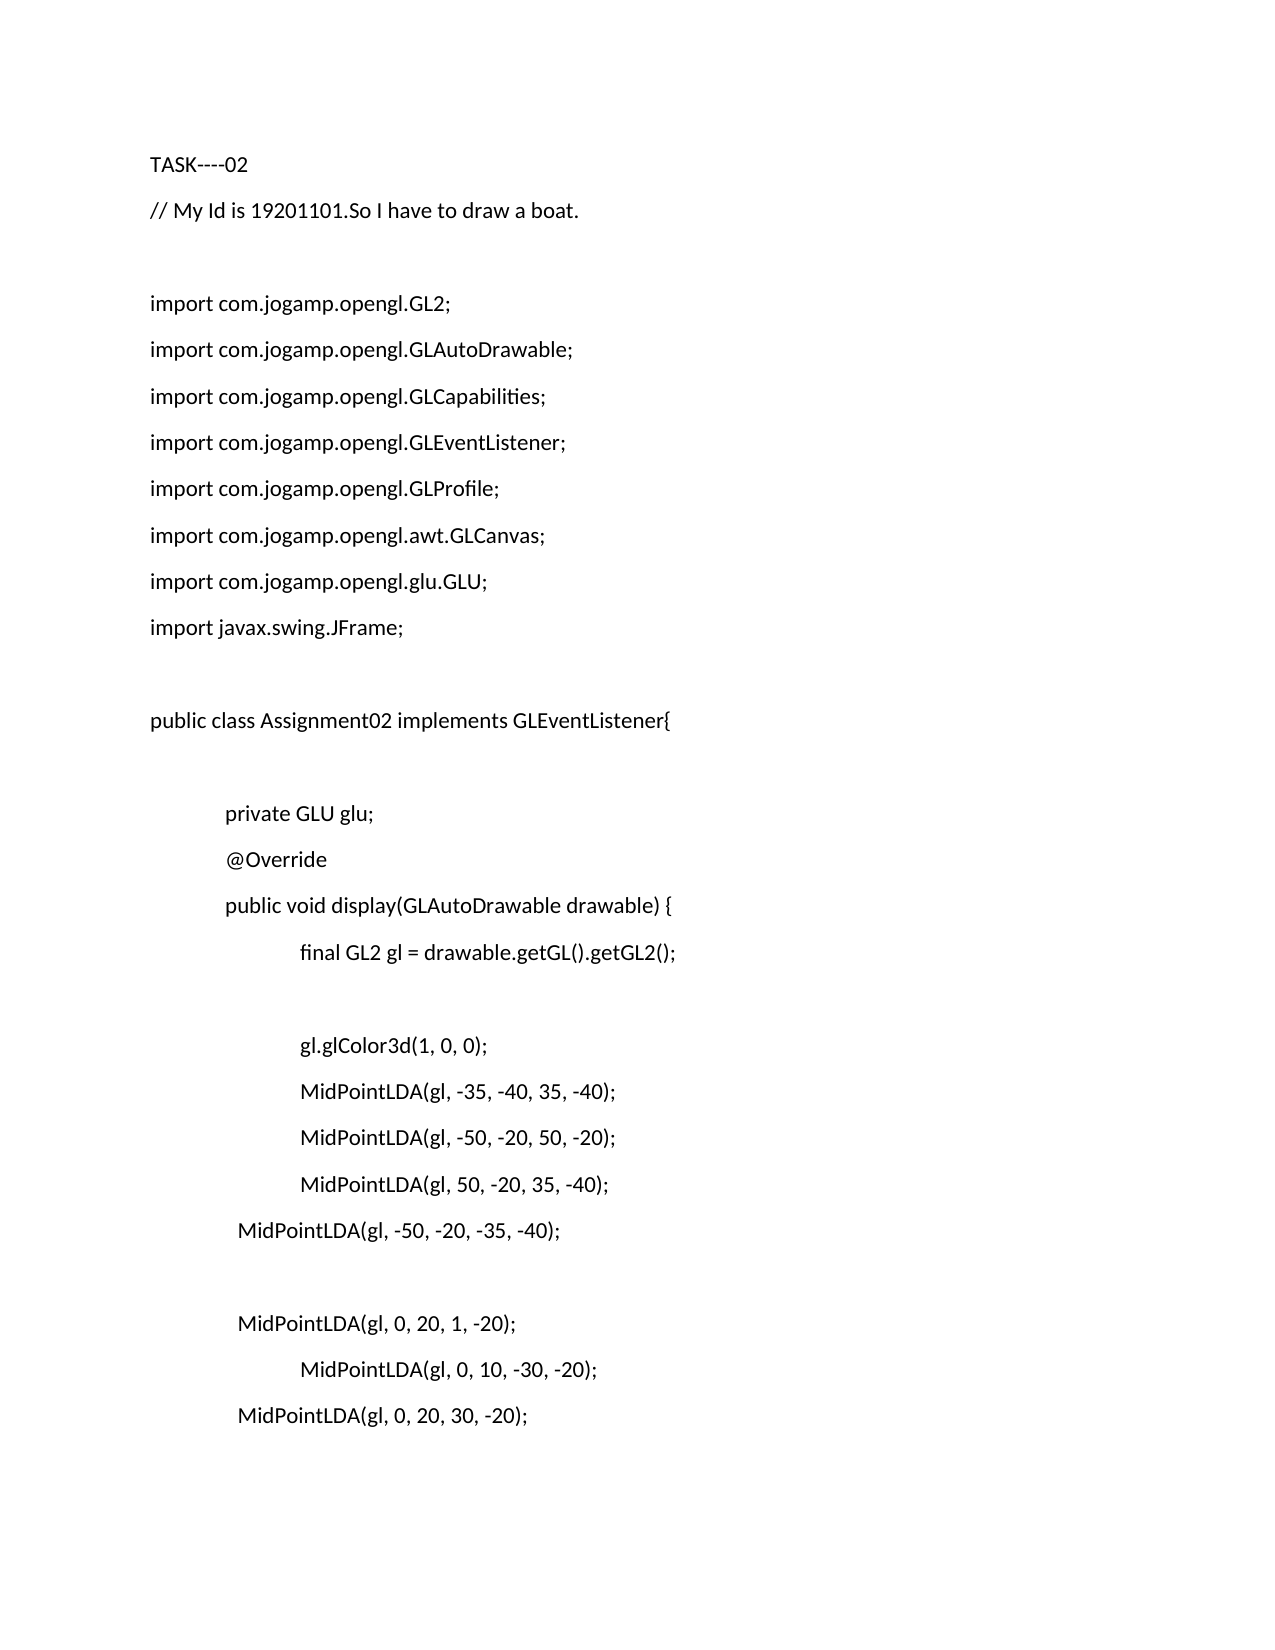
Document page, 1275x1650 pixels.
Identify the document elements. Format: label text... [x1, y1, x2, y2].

text import com.jogamp.opengl.GLCapabilities; [150, 382, 1125, 410]
text import com.jogamp.opengl.GL2; [150, 289, 1125, 317]
text import com.jogamp.opengl.GLAutoDrawable; [150, 335, 1125, 363]
text TASK----02 [150, 150, 1125, 178]
text MidPointLDA(gl, 0, 20, 1, -20); [150, 1309, 1125, 1337]
text import javax.swing.JFrame; [150, 613, 1125, 642]
text // My Id is 19201101.So I have to draw a boat. [150, 196, 1125, 224]
text import com.jogamp.opengl.awt.GLCanvas; [150, 521, 1125, 549]
text gl.glColor3d(1, 0, 0); [150, 1031, 1125, 1059]
text final GL2 gl = drawable.getGL().getGL2(); [150, 938, 1125, 966]
text public class Assignment02 implements GLEventListener{ [150, 706, 1125, 734]
text MidPointLDA(gl, 0, 10, -30, -20); [150, 1355, 1125, 1383]
text import com.jogamp.opengl.GLEventListener; [150, 428, 1125, 456]
text MidPointLDA(gl, -50, -20, 50, -20); [150, 1123, 1125, 1151]
text public void display(GLAutoDrawable drawable) { [150, 892, 1125, 920]
text import com.jogamp.opengl.GLProfile; [150, 474, 1125, 502]
text @Override [150, 845, 1125, 873]
text MidPointLDA(gl, -35, -40, 35, -40); [150, 1077, 1125, 1105]
text MidPointLDA(gl, 0, 20, 30, -20); [150, 1402, 1125, 1429]
text private GLU glu; [150, 799, 1125, 827]
text import com.jogamp.opengl.glu.GLU; [150, 567, 1125, 595]
text MidPointLDA(gl, 50, -20, 35, -40); [150, 1170, 1125, 1198]
text MidPointLDA(gl, -50, -20, -35, -40); [150, 1216, 1125, 1244]
